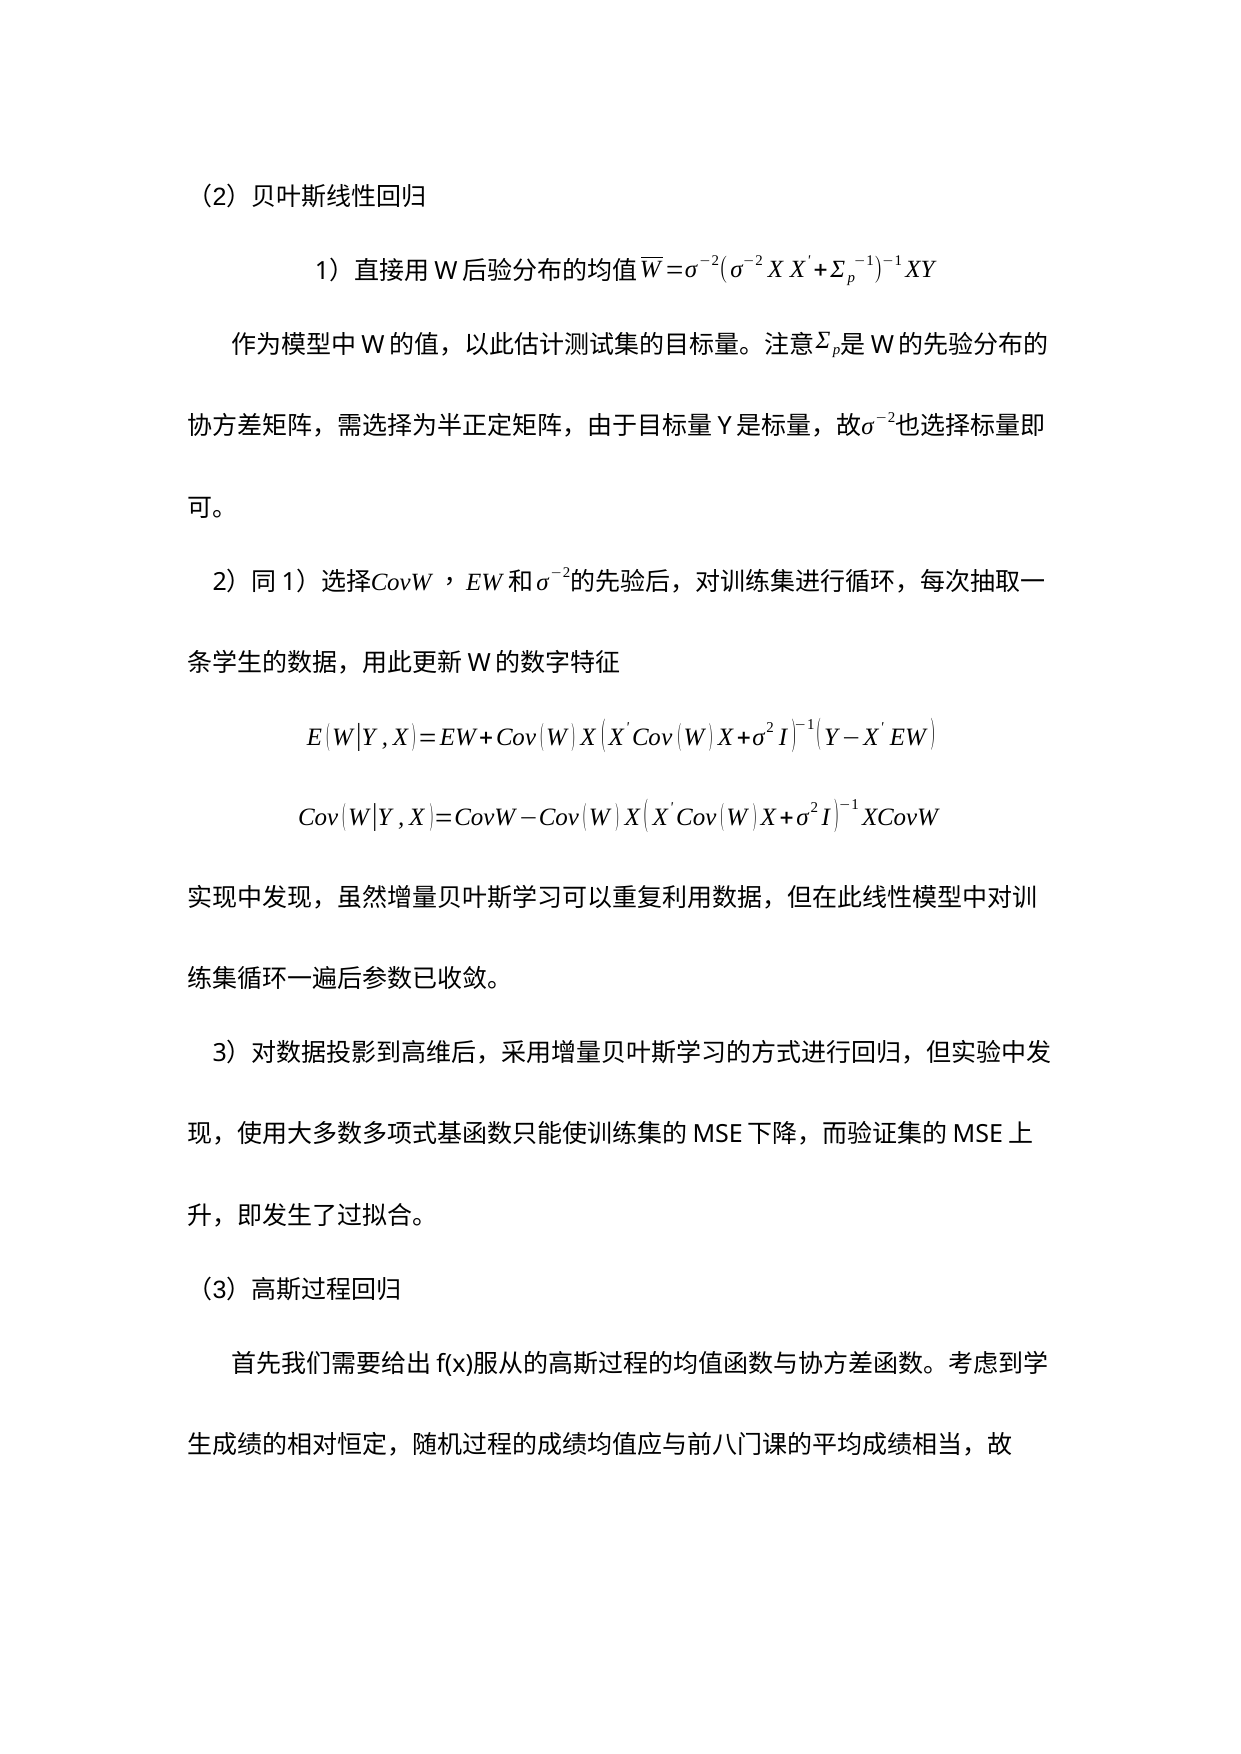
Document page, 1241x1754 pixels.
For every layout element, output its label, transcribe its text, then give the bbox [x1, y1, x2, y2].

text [187, 1329, 1053, 1475]
text 3）对数据投影到高维后，采用增量贝叶斯学习的方式进行回归，但实验中发现，使用大多数多项式基函数只能使训练集的MSE下降，而验证集的MSE上升，即发生了过拟合。 [187, 1018, 1053, 1246]
text 实现中发现，虽然增量贝叶斯学习可以重复利用数据，但在此线性模型中对训练集循环一遍后参数已收敛。 [187, 863, 1053, 1009]
text 作为模型中W的值，以此估计测试集的目标量。注意是W的先验分布的协方差矩阵，需选择为半正定矩阵，由于目标量Y是标量，故也选择标量即可。 [187, 310, 1053, 538]
text （2）贝叶斯线性回归 [187, 162, 1053, 227]
text 2）同1）选择的先验后，对训练集进行循环，每次抽取一条学生的数据，用此更新W的数字特征 [187, 547, 1053, 693]
text （3）高斯过程回归 [187, 1255, 1053, 1320]
text 1）直接用W后验分布的均值 [187, 236, 1053, 301]
